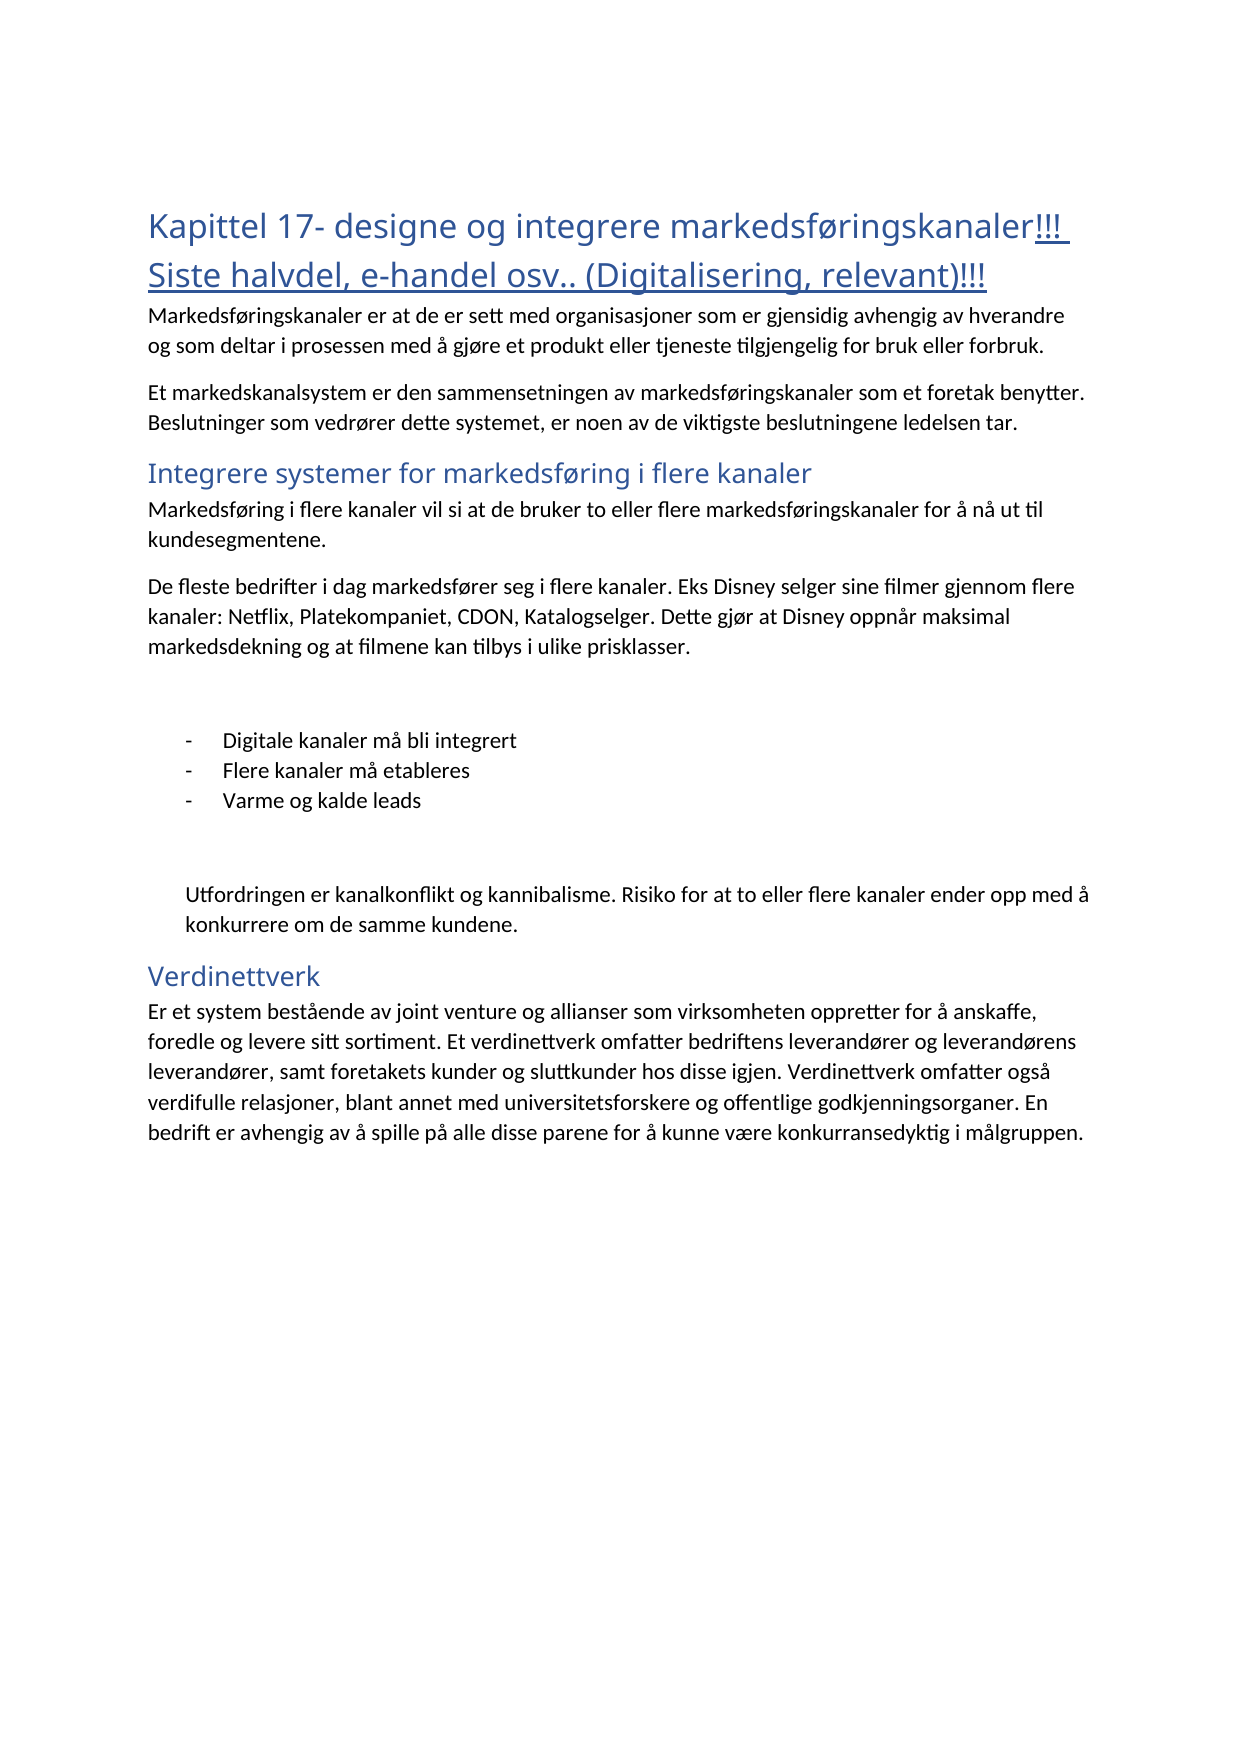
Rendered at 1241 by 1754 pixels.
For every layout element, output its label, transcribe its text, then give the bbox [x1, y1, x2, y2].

subtitle Integrere systemer for markedsføring i flere kanaler [148, 455, 1093, 492]
text De fleste bedrifter i dag markedsfører seg i flere kanaler. Eks Disney selger sine filmer gjennom flere kanaler: Netflix, Platekompaniet, CDON, Katalogselger. Dette gjør at Disney oppnår maksimal markedsdekning og at filmene kan tilbys i ulike prisklasser. [148, 572, 1093, 660]
list Varme og kalde leads [185, 786, 1093, 814]
subtitle Kapittel 17- designe og integrere markedsføringskanaler!!! Siste halvdel, e-handel osv.. (Digitalisering, relevant)!!! [148, 203, 1093, 297]
text Markedsføringskanaler er at de er sett med organisasjoner som er gjensidig avhengig av hverandre og som deltar i prosessen med å gjøre et produkt eller tjeneste tilgjengelig for bruk eller forbruk. [148, 301, 1093, 359]
text Utfordringen er kanalkonflikt og kannibalisme. Risiko for at to eller flere kanaler ender opp med å konkurrere om de samme kundene. [185, 880, 1093, 938]
list Flere kanaler må etableres [185, 756, 1093, 784]
list Digitale kanaler må bli integrert [185, 726, 1093, 754]
text Markedsføring i flere kanaler vil si at de bruker to eller flere markedsføringskanaler for å nå ut til kundesegmentene. [148, 495, 1093, 553]
subtitle Verdinettverk [148, 957, 1093, 994]
text Et markedskanalsystem er den sammensetningen av markedsføringskanaler som et foretak benytter. Beslutninger som vedrører dette systemet, er noen av de viktigste beslutningene ledelsen tar. [148, 378, 1093, 436]
text Er et system bestående av joint venture og allianser som virksomheten oppretter for å anskaffe, foredle og levere sitt sortiment. Et verdinettverk omfatter bedriftens leverandører og leverandørens leverandører, samt foretakets kunder og sluttkunder hos disse igjen. Verdinettverk omfatter også verdifulle relasjoner, blant annet med universitetsforskere og offentlige godkjenningsorganer. En bedrift er avhengig av å spille på alle disse parene for å kunne være konkurransedyktig i målgruppen. [148, 997, 1093, 1146]
